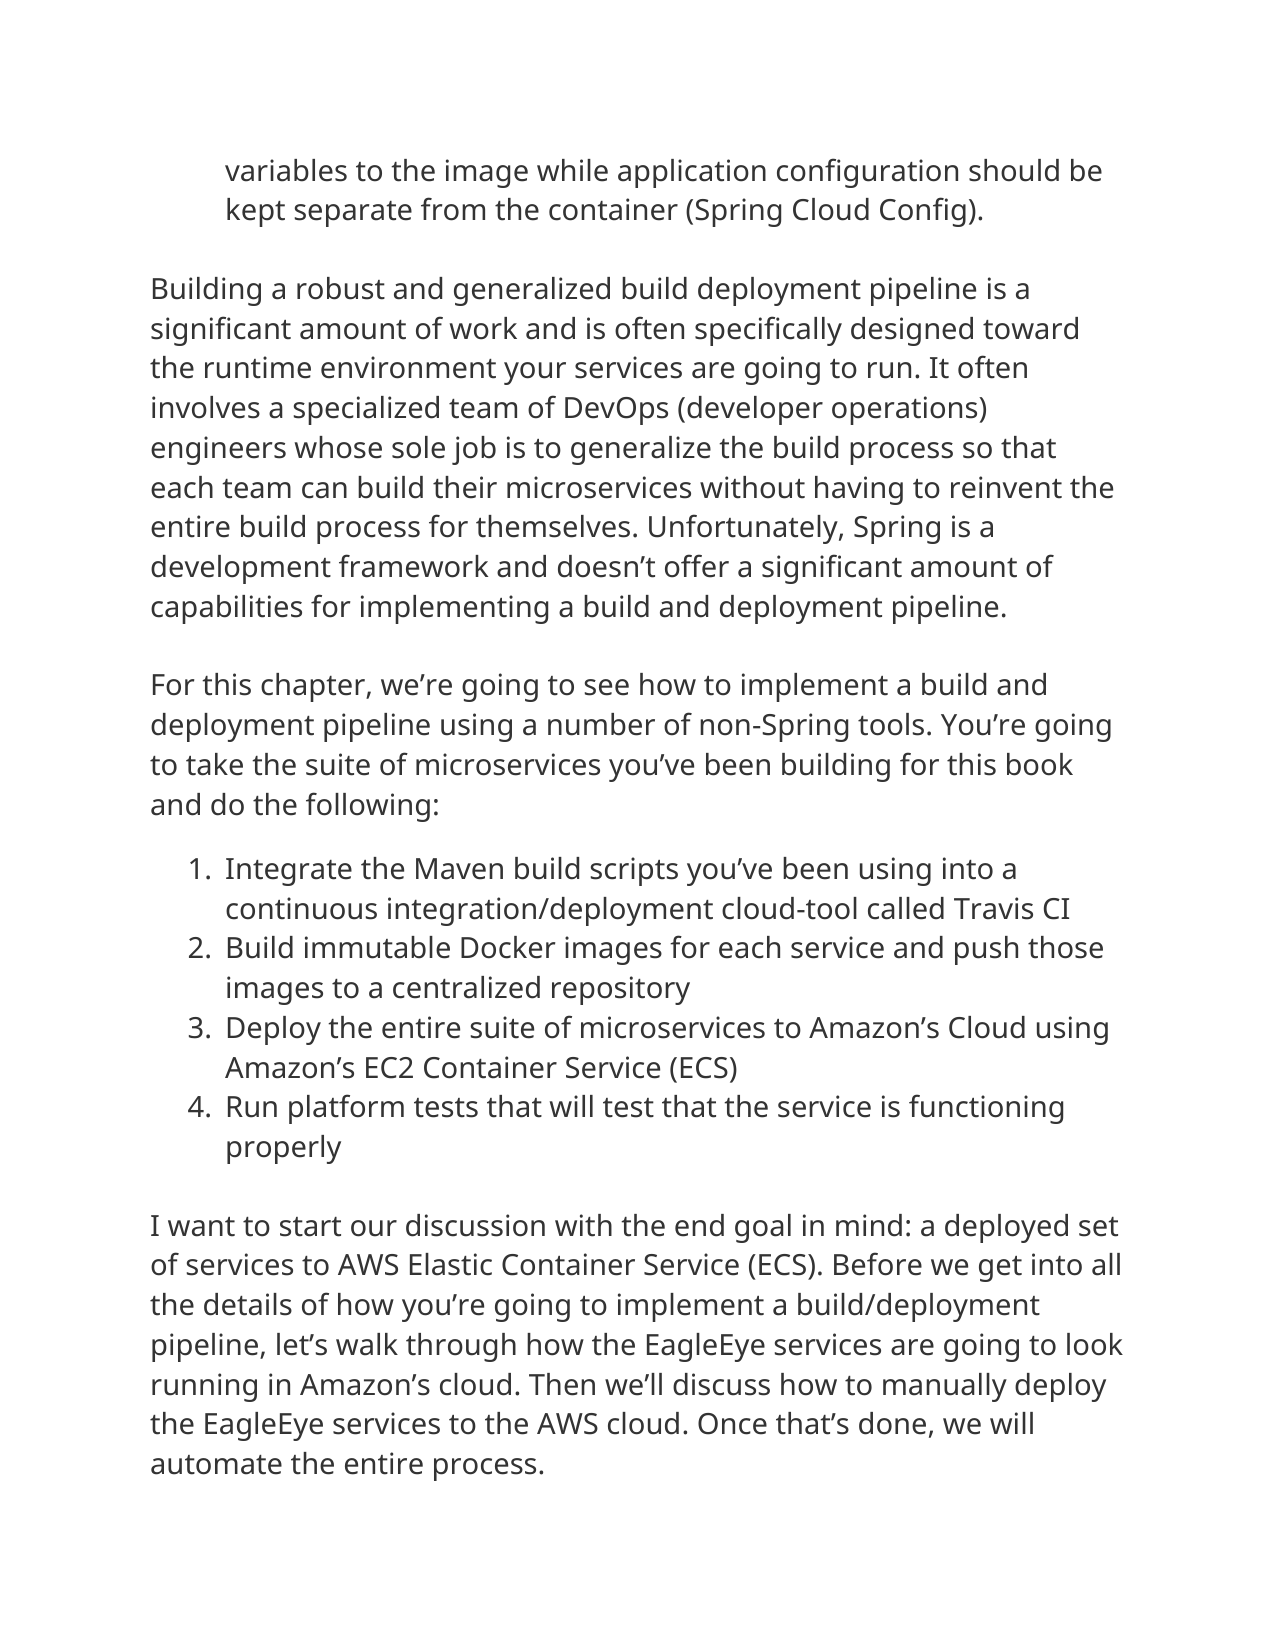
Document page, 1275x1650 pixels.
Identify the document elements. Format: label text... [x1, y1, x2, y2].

text Building a robust and generalized build deployment pipeline is a significant amount of work and is often specifically designed toward the runtime environment your services are going to run. It often involves a specialized team of DevOps (developer operations) engineers whose sole job is to generalize the build process so that each team can build their microservices without having to reinvent the entire build process for themselves. Unfortunately, Spring is a development framework and doesn’t offer a significant amount of capabilities for implementing a build and deployment pipeline. [150, 268, 1125, 626]
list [187, 150, 1125, 229]
list Integrate the Maven build scripts you’ve been using into a continuous integration/deployment cloud-tool called Travis CI [187, 848, 1125, 928]
list Deploy the entire suite of microservices to Amazon’s Cloud using Amazon’s EC2 Container Service (ECS) [187, 1007, 1125, 1087]
list Run platform tests that will test that the service is functioning properly [187, 1087, 1125, 1166]
text I want to start our discussion with the end goal in mind: a deployed set of services to AWS Elastic Container Service (ECS). Before we get into all the details of how you’re going to implement a build/deployment pipeline, let’s walk through how the EagleEye services are going to look running in Amazon’s cloud. Then we’ll discuss how to manually deploy the EagleEye services to the AWS cloud. Once that’s done, we will automate the entire process. [150, 1205, 1125, 1483]
text For this chapter, we’re going to see how to implement a build and deployment pipeline using a number of non-Spring tools. You’re going to take the suite of microservices you’ve been building for this book and do the following: [150, 665, 1125, 823]
list Build immutable Docker images for each service and push those images to a centralized repository [187, 928, 1125, 1007]
